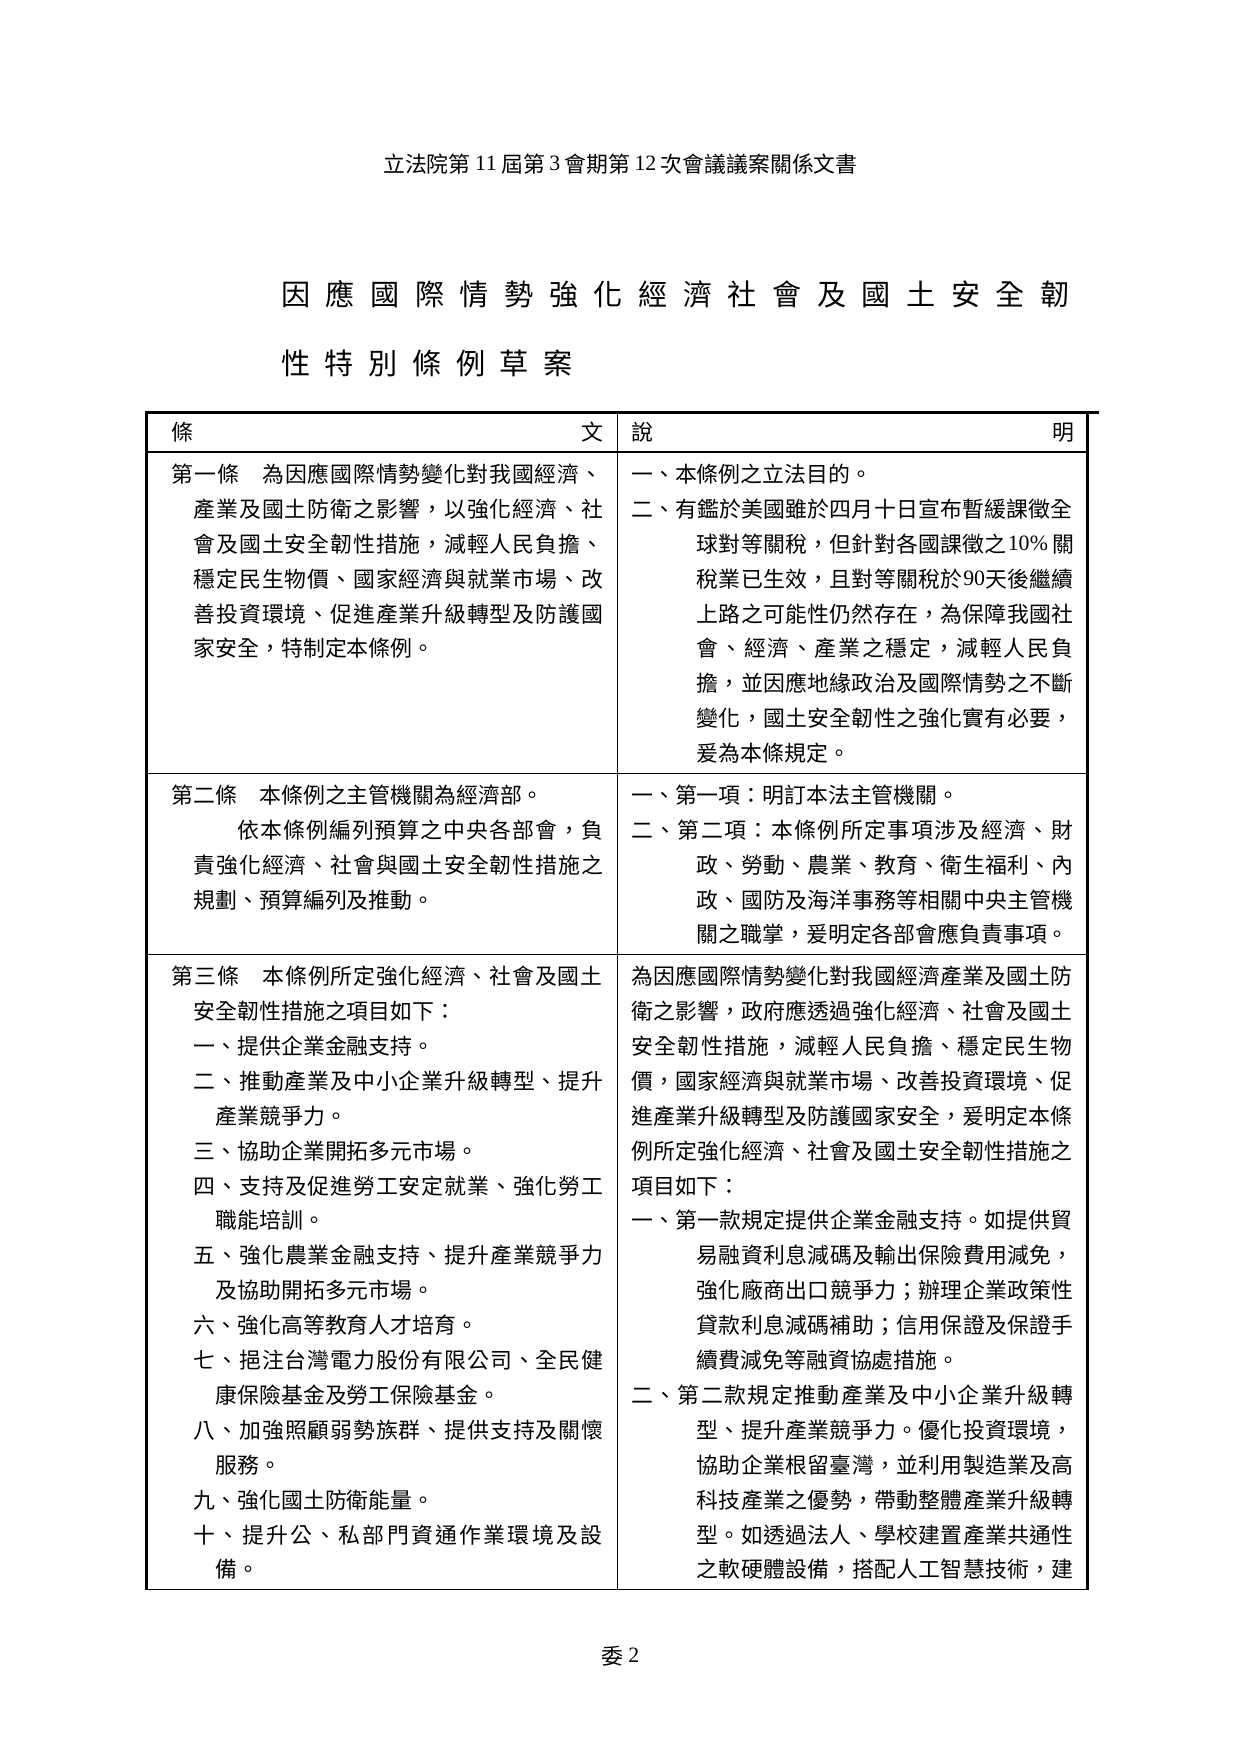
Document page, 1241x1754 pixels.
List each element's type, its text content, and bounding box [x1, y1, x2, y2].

table_cell 一、本條例之立法目的。 二、有鑑於美國雖於四月十日宣布暫緩課徵全球對等關稅，但針對各國課徵之10%關稅業已生效，且對等關稅於90天後繼續上路之可能性仍然存在，為保障我國社會、經濟、產業之穩定，減輕人民負擔，並因應地緣政治及國際情勢之不斷變化，國土安全韌性之強化實有必要，爰為本條規定。 [618, 453, 1086, 772]
table_cell 第一條 為因應國際情勢變化對我國經濟、產業及國土防衛之影響，以強化經濟、社會及國土安全韌性措施，減輕人民負擔、穩定民生物價、國家經濟與就業市場、改善投資環境、促進產業升級轉型及防護國家安全，特制定本條例。 [148, 453, 617, 772]
table_header 因應國際情勢強化經濟社會及國土安全韌性特別條例草案 [147, 244, 1087, 411]
table_cell 條文 [148, 414, 617, 451]
table_cell 說明 [618, 414, 1086, 451]
table_cell 第二條 本條例之主管機關為經濟部。 依本條例編列預算之中央各部會，負責強化經濟、社會與國土安全韌性措施之規劃、預算編列及推動。 [148, 774, 617, 954]
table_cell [618, 955, 1086, 1589]
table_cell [148, 955, 617, 1589]
table_cell 一、第一項：明訂本法主管機關。 二、第二項：本條例所定事項涉及經濟、財政、勞動、農業、教育、衛生福利、內政、國防及海洋事務等相關中央主管機關之職掌，爰明定各部會應負責事項。 [618, 774, 1086, 954]
